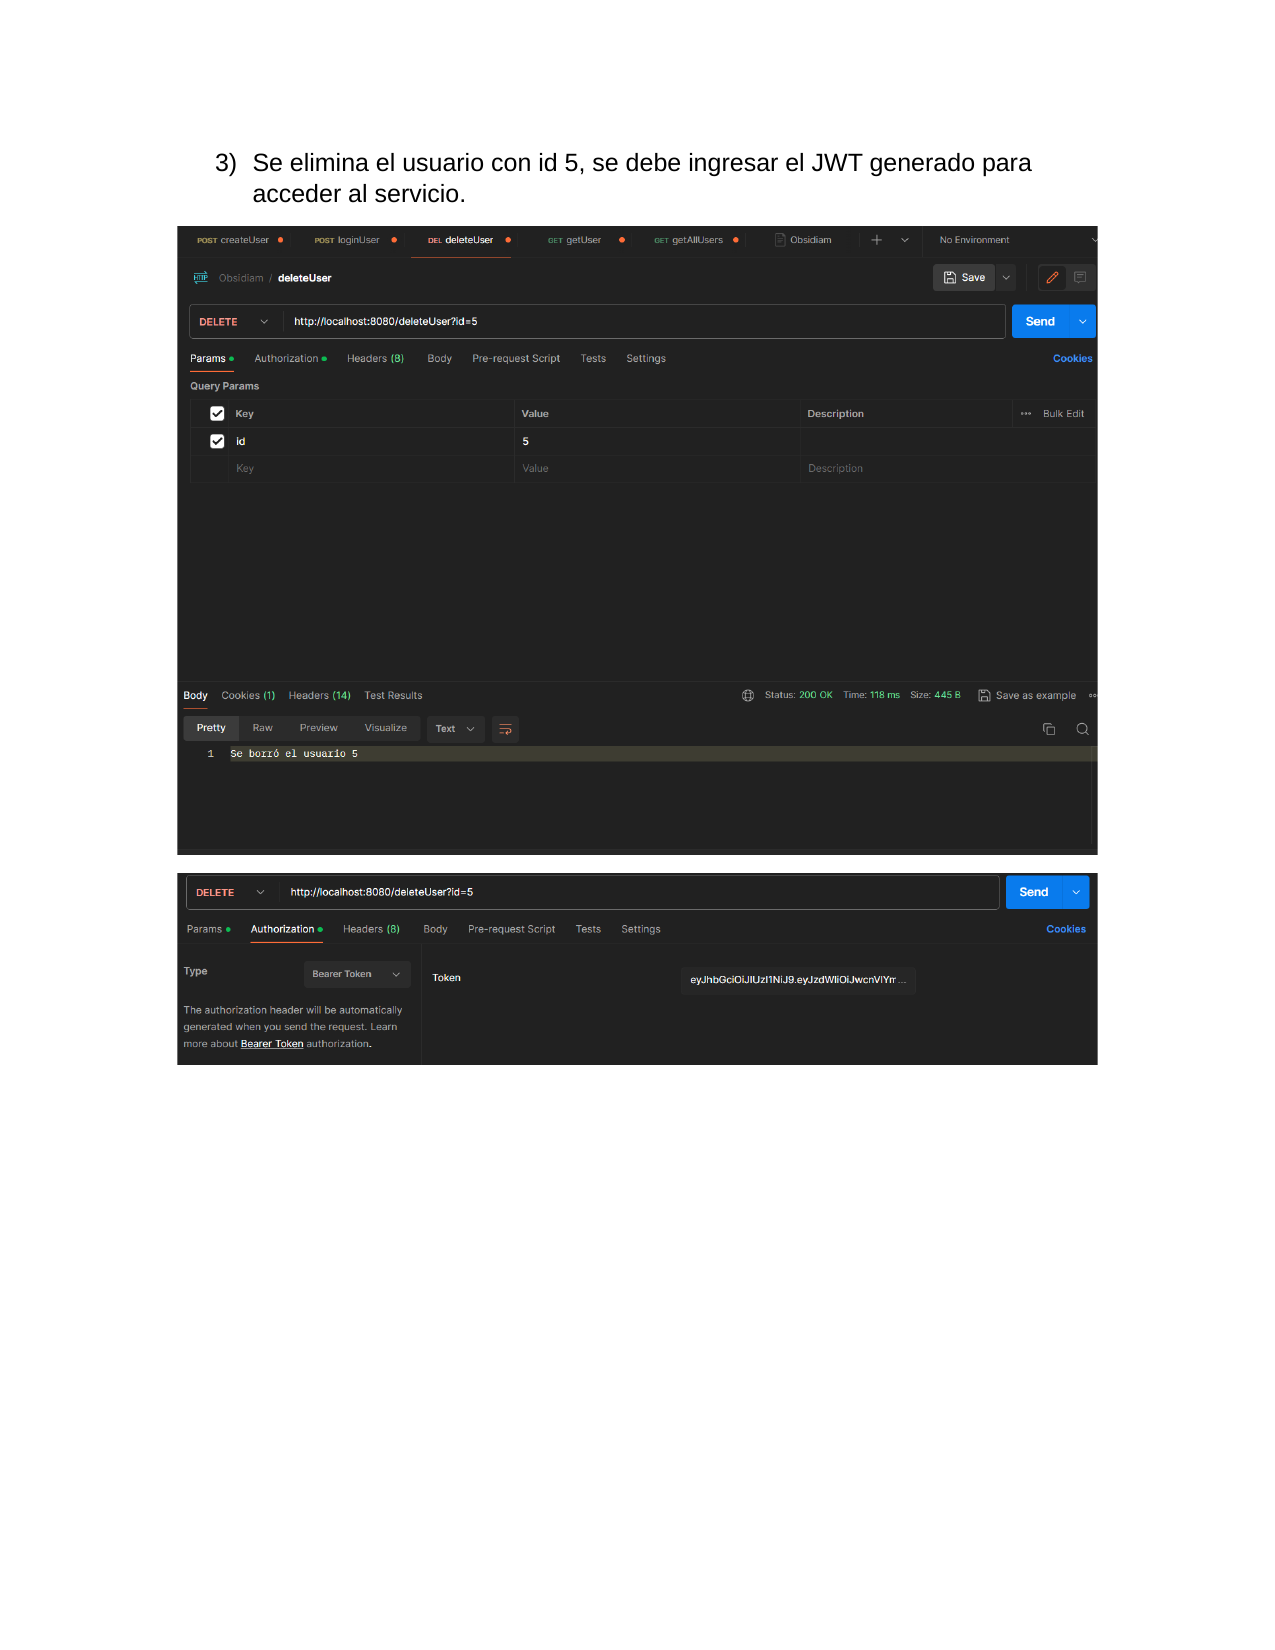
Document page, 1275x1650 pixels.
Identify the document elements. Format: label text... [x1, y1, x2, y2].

picture [177, 226, 1098, 855]
list Se elimina el usuario con id 5, se debe ingresar el JWT generado para acceder al servicio. [215, 148, 1098, 207]
picture [177, 873, 1098, 1065]
